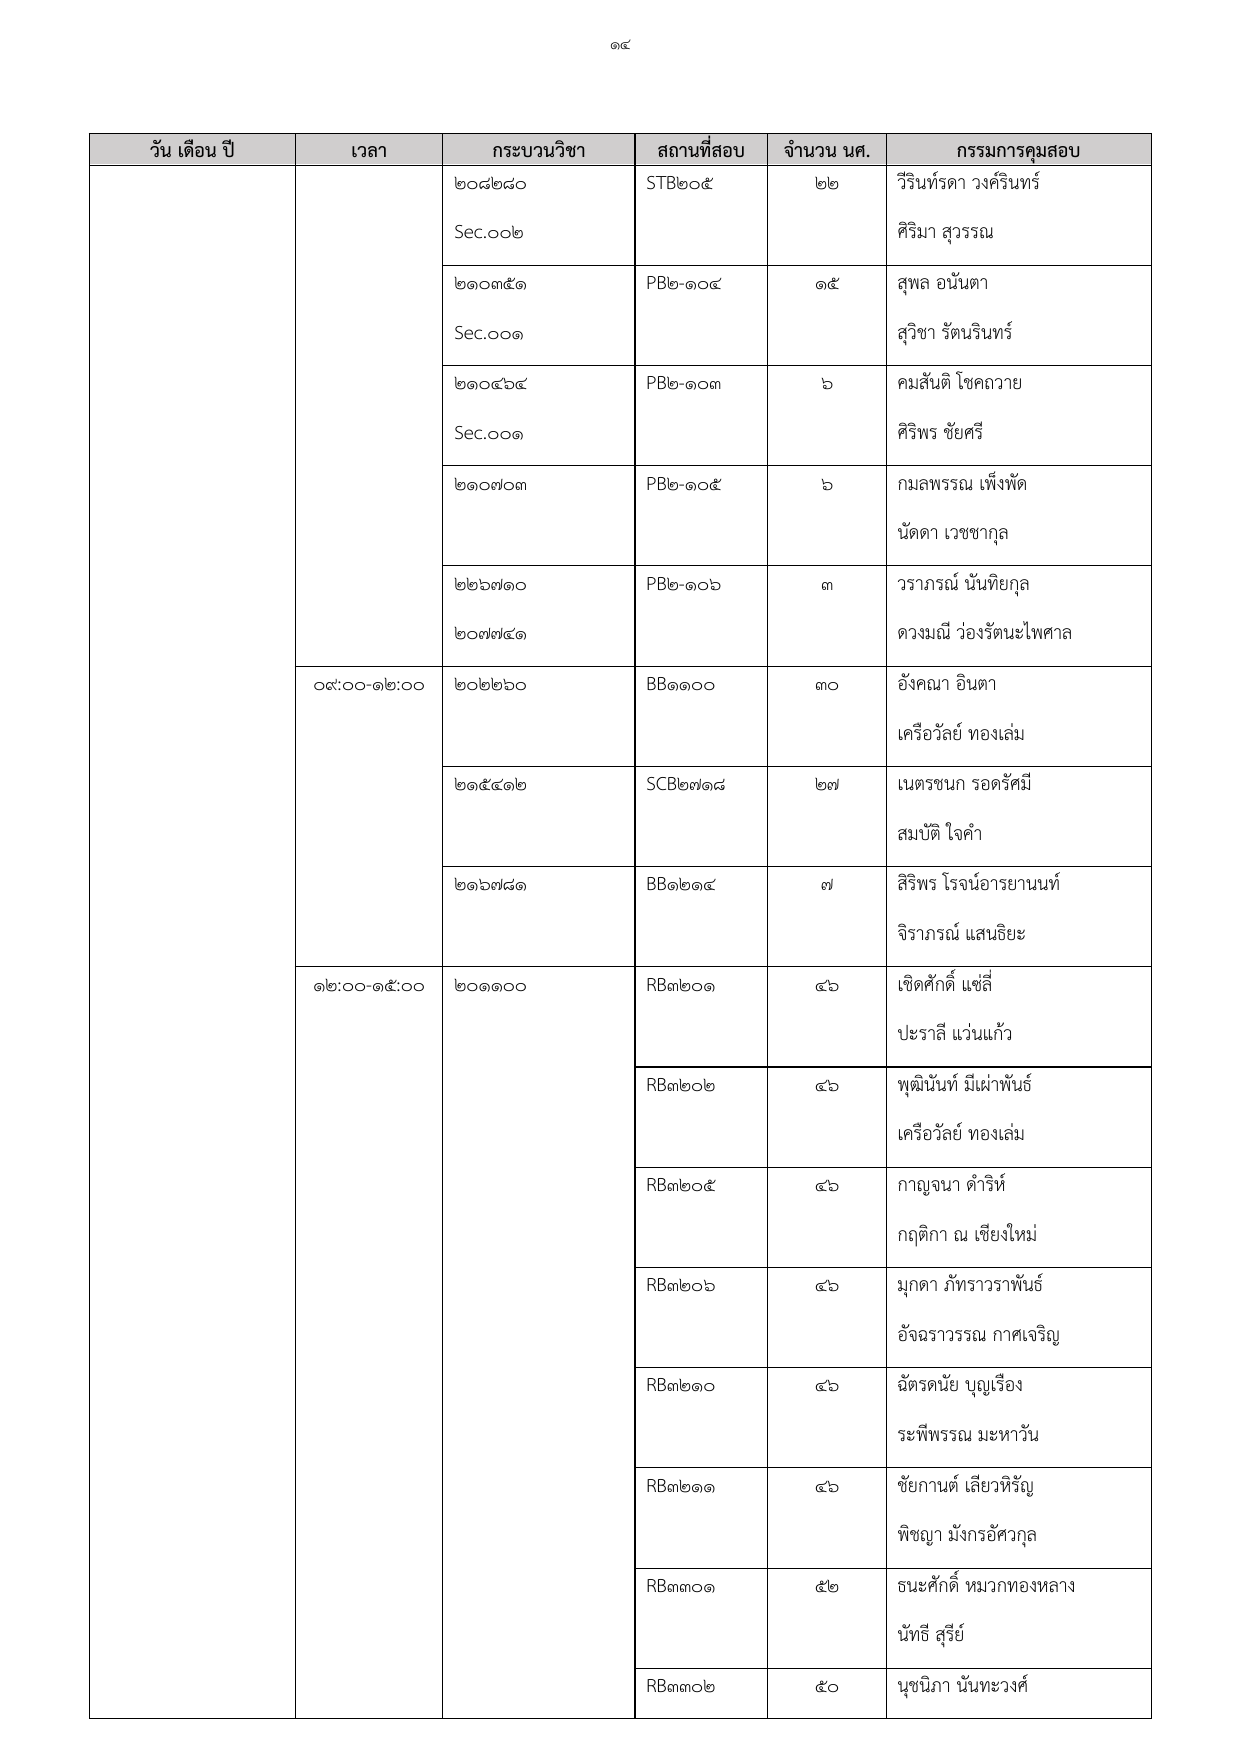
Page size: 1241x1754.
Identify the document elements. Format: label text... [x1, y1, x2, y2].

table_cell สุพล อนันตา สุวิชา รัตนรินทร์ [887, 266, 1151, 365]
table_cell RB3205 [636, 1168, 767, 1267]
table_header กระบวนวิชา [443, 134, 634, 164]
table_header กรรมการคุมสอบ [887, 134, 1151, 164]
table_cell RB3211 [636, 1468, 767, 1567]
table_cell 7 [768, 867, 886, 966]
table_cell RB3301 [636, 1569, 767, 1668]
table_cell 6 [768, 466, 886, 565]
table_cell 46 [768, 1268, 886, 1367]
table_cell วราภรณ์ นันทิยกุล ดวงมณี ว่องรัตนะไพศาล [887, 566, 1151, 666]
table_cell 46 [768, 1168, 886, 1267]
table_cell 22 [768, 166, 886, 265]
table_cell 15 [768, 266, 886, 365]
table_cell RB3210 [636, 1368, 767, 1467]
table_cell 46 [768, 1468, 886, 1567]
table_cell เนตรชนก รอดรัศมี สมบัติ ใจคำ [887, 767, 1151, 866]
table_cell 226710 207741 [443, 566, 634, 666]
table_cell 216781 [443, 867, 634, 966]
table_cell PB2-104 [636, 266, 767, 365]
table_cell 210464 Sec.001 [443, 366, 634, 465]
table_cell กาญจนา ดำริห์ กฤติกา ณ เชียงใหม่ [887, 1168, 1151, 1267]
table_cell BB1214 [636, 867, 767, 966]
table_cell นุชนิภา นันทะวงศ์ ชาญกิจ คันฉ่อง [887, 1669, 1151, 1718]
table_cell กมลพรรณ เพ็งพัด นัดดา เวชชากุล [887, 466, 1151, 565]
table_cell อังคณา อินตา เครือวัลย์ ทองเล่ม [887, 667, 1151, 766]
table_cell สิริพร โรจน์อารยานนท์ จิราภรณ์ แสนธิยะ [887, 867, 1151, 966]
table_cell คมสันติ โชคถวาย ศิริพร ชัยศรี [887, 366, 1151, 465]
table_cell 210703 [443, 466, 634, 565]
table_cell ฉัตรดนัย บุญเรือง ระพีพรรณ มะหาวัน [887, 1368, 1151, 1467]
table_cell RB3202 [636, 1068, 767, 1167]
table_cell BB1100 [636, 667, 767, 766]
table_cell 52 [768, 1569, 886, 1668]
table_cell พุฒินันท์ มีเผ่าพันธ์ เครือวัลย์ ทองเล่ม [887, 1068, 1151, 1167]
table_cell 46 [768, 1068, 886, 1167]
table_cell PB2-105 [636, 466, 767, 565]
table_header เวลา [296, 134, 442, 164]
table_cell ชัยกานต์ เลียวหิรัญ พิชญา มังกรอัศวกุล [887, 1468, 1151, 1567]
table_cell เชิดศักดิ์ แซ่ลี่ ปะราลี แว่นแก้ว [887, 967, 1151, 1066]
table_cell มุกดา ภัทราวราพันธ์ อัจฉราวรรณ กาศเจริญ [887, 1268, 1151, 1367]
table_cell RB3302 [636, 1669, 767, 1718]
table_cell วีรินท์รดา วงค์รินทร์ ศิริมา สุวรรณ [887, 166, 1151, 265]
table_cell 215412 [443, 767, 634, 866]
table_cell STB205 [636, 166, 767, 265]
table_cell ธนะศักดิ์ หมวกทองหลาง นัทธี สุรีย์ [887, 1569, 1151, 1668]
table_cell 09:00-12:00 [296, 667, 442, 966]
table_cell RB3206 [636, 1268, 767, 1367]
table_cell 3 [768, 566, 886, 666]
table_cell 6 [768, 366, 886, 465]
table_cell 30 [768, 667, 886, 766]
table_cell SCB2718 [636, 767, 767, 866]
table_cell 46 [768, 967, 886, 1066]
table_cell 201100 [443, 967, 634, 1718]
table_cell 210351 Sec.001 [443, 266, 634, 365]
table_cell 202260 [443, 667, 634, 766]
table_cell RB3201 [636, 967, 767, 1066]
table_header วัน เดือน ปี [90, 134, 295, 164]
table_cell PB2-106 [636, 566, 767, 666]
table_cell 208280 Sec.002 [443, 166, 634, 265]
table_cell 46 [768, 1368, 886, 1467]
table_cell 50 [768, 1669, 886, 1718]
table_header สถานที่สอบ [636, 134, 767, 164]
table_cell 27 [768, 767, 886, 866]
table_header จำนวน นศ. [768, 134, 886, 164]
table_cell PB2-103 [636, 366, 767, 465]
table_cell 12:00-15:00 [296, 967, 442, 1718]
